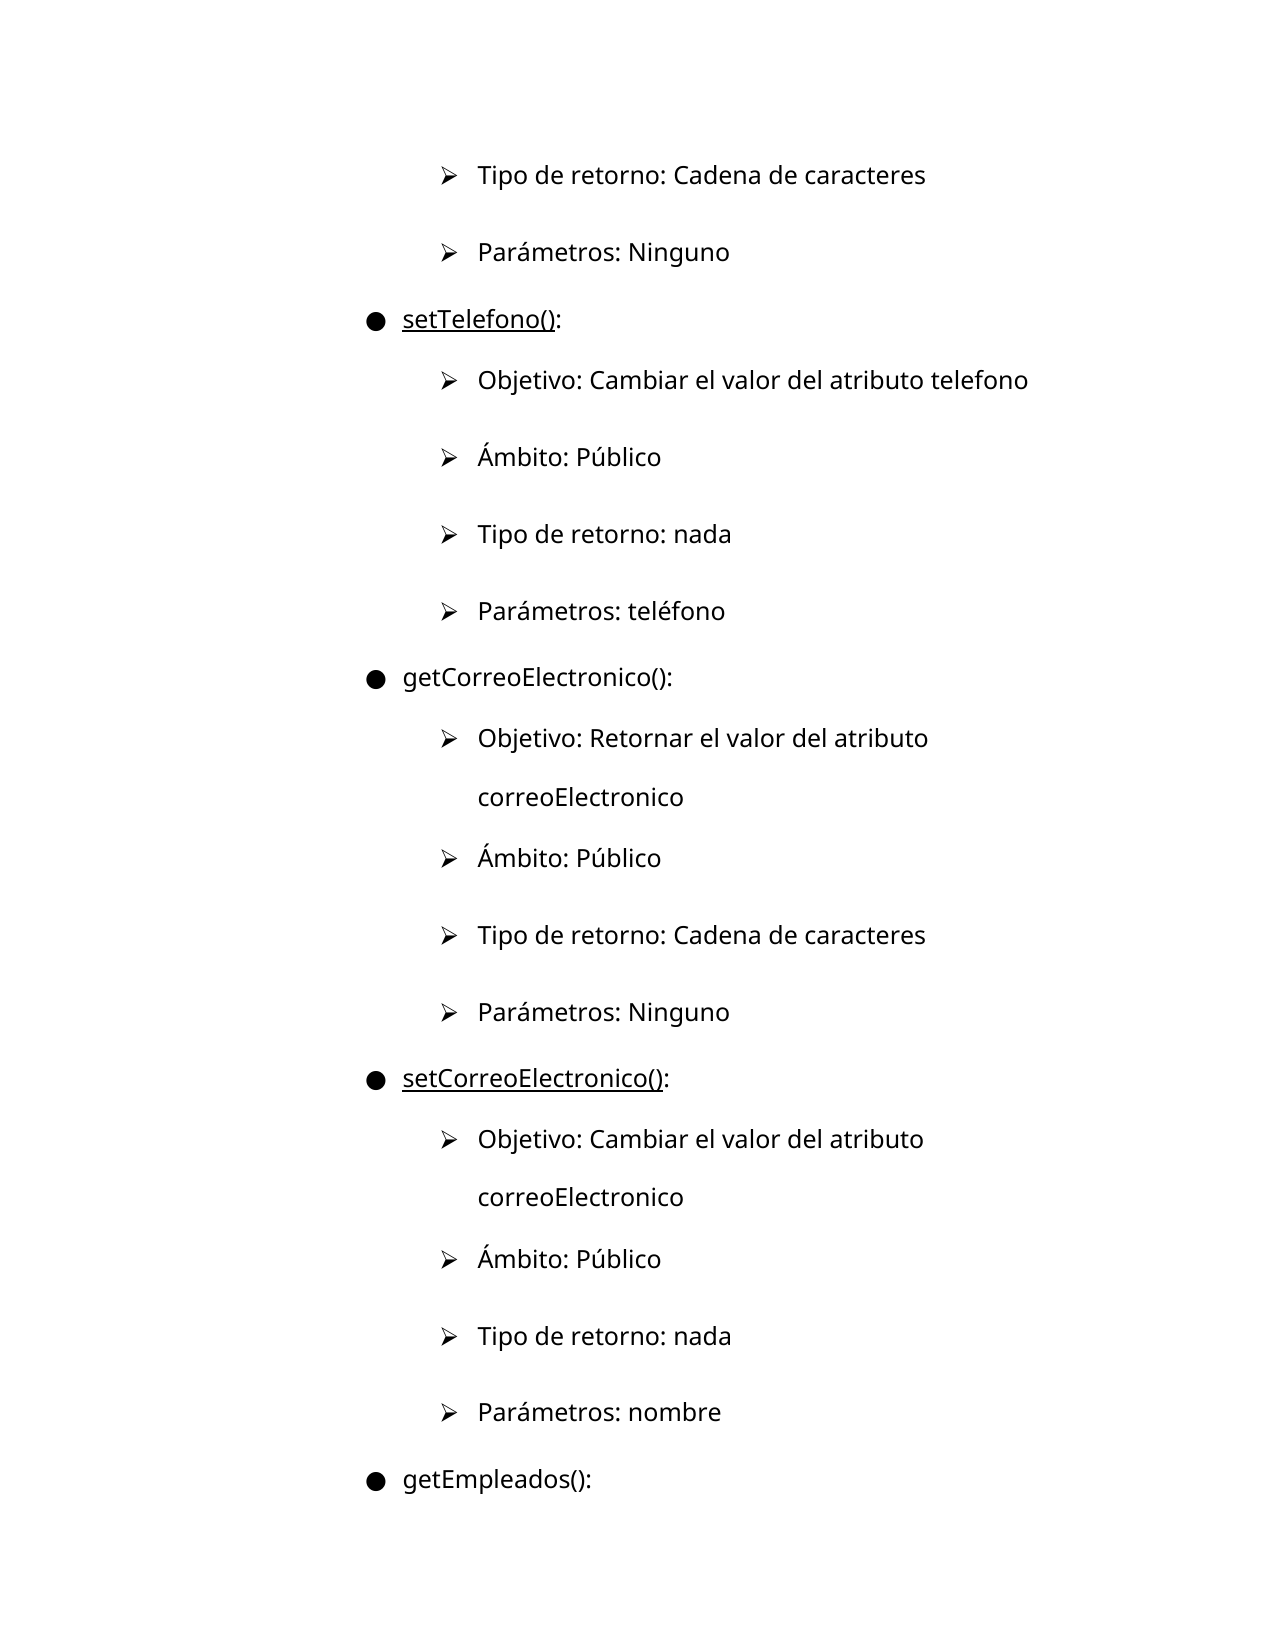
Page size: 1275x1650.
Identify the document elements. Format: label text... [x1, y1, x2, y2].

list Objetivo: Cambiar el valor del atributo telefono [440, 352, 1098, 404]
list setCorreoElectronico(): [365, 1061, 1098, 1095]
list Tipo de retorno: nada [440, 1308, 1098, 1359]
list Tipo de retorno: nada [440, 506, 1098, 557]
list Ámbito: Público [440, 429, 1098, 481]
list Objetivo: Cambiar el valor del atributo correoElectronico [440, 1112, 1098, 1214]
list Ámbito: Público [440, 1231, 1098, 1282]
list setTelefono(): [365, 301, 1098, 335]
list Parámetros: Ninguno [440, 984, 1098, 1035]
list getCorreoElectronico(): [365, 660, 1098, 694]
list Tipo de retorno: Cadena de caracteres [440, 148, 1098, 199]
list getEmpleados(): [365, 1462, 1098, 1496]
list Parámetros: nombre [440, 1385, 1098, 1436]
list Tipo de retorno: Cadena de caracteres [440, 907, 1098, 958]
list Parámetros: Ninguno [440, 224, 1098, 276]
list Parámetros: teléfono [440, 583, 1098, 634]
list Ámbito: Público [440, 830, 1098, 881]
list Objetivo: Retornar el valor del atributo correoElectronico [440, 711, 1098, 813]
